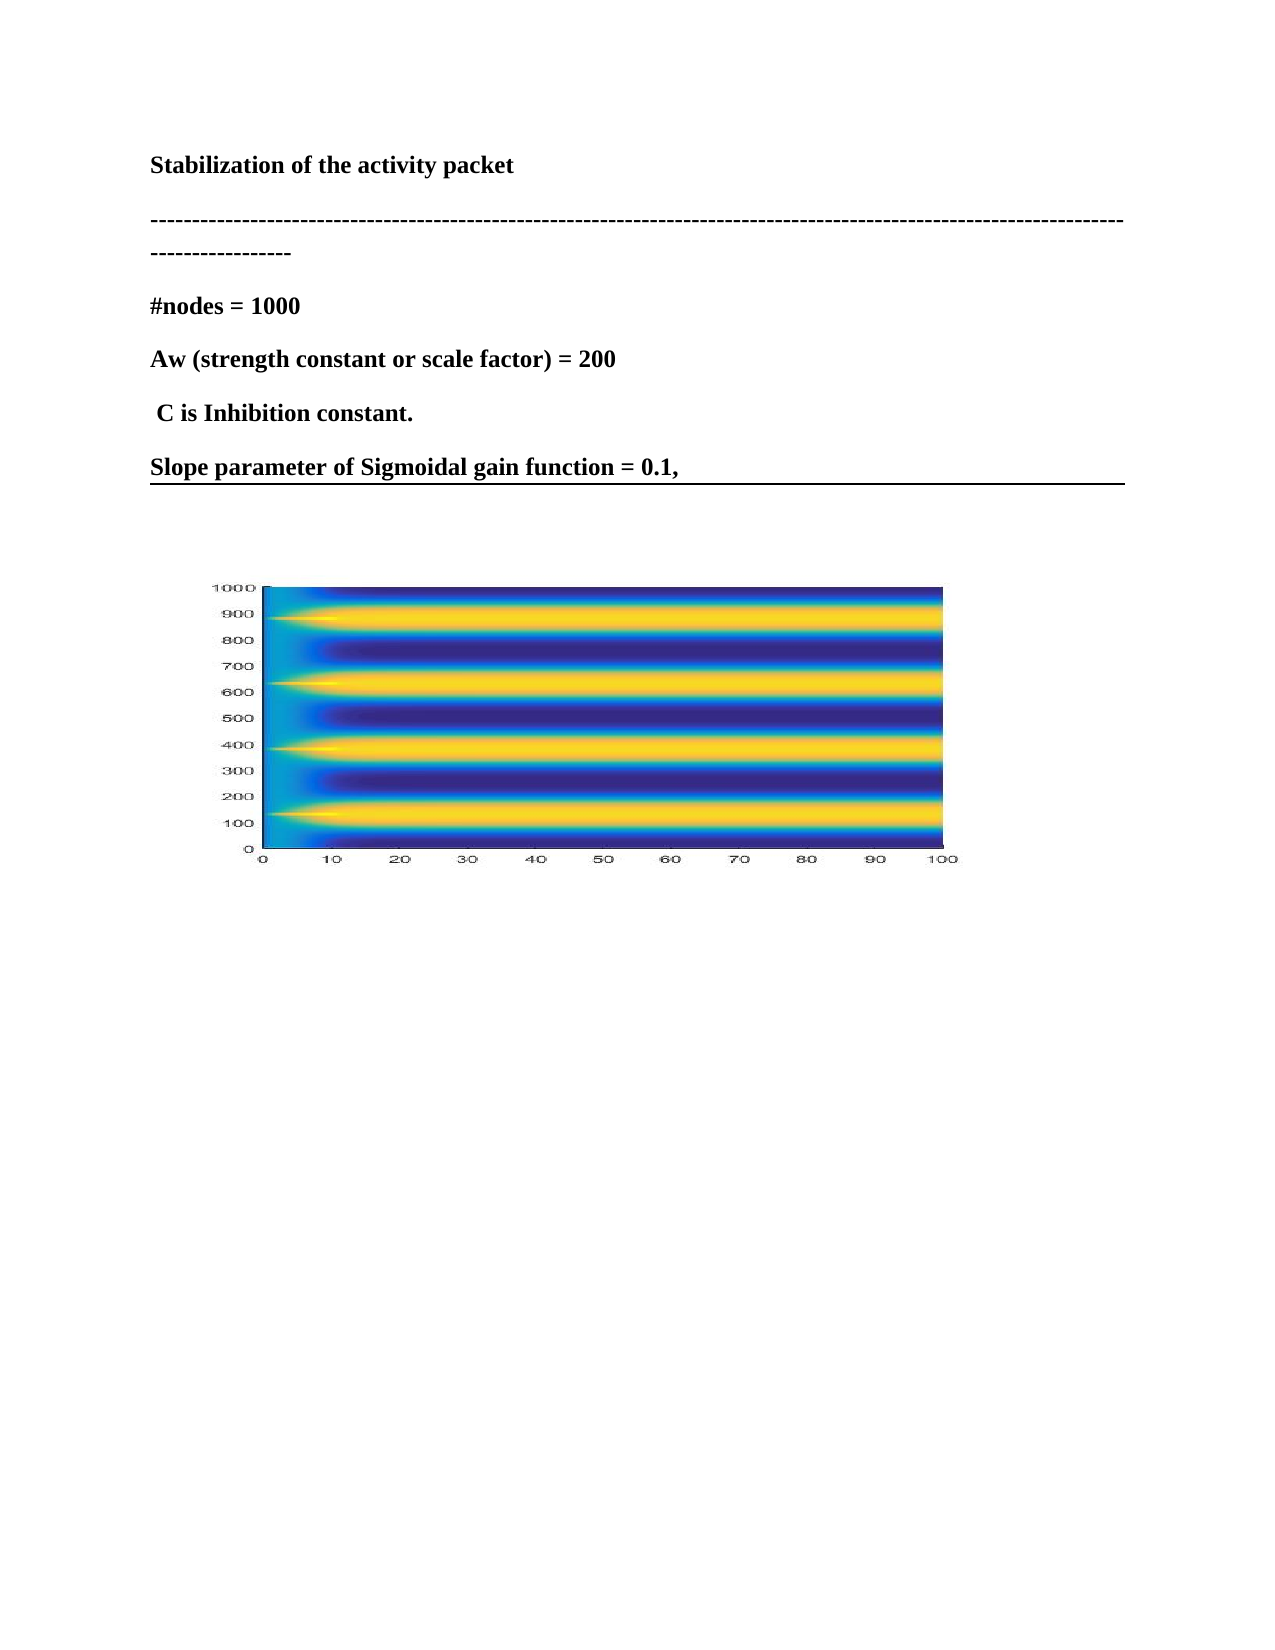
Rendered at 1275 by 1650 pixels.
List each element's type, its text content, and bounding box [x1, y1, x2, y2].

text -------------------------------------------------------------------------------------------------------------------------------------- [150, 204, 1125, 266]
text Slope parameter of Sigmoidal gain function = 0.1, [150, 452, 1125, 483]
picture [150, 563, 1025, 883]
text Stabilization of the activity packet [150, 150, 1125, 179]
text Aw (strength constant or scale factor) = 200 [150, 344, 1125, 373]
text #nodes = 1000 [150, 291, 1125, 319]
text C is Inhibition constant. [150, 398, 1125, 427]
